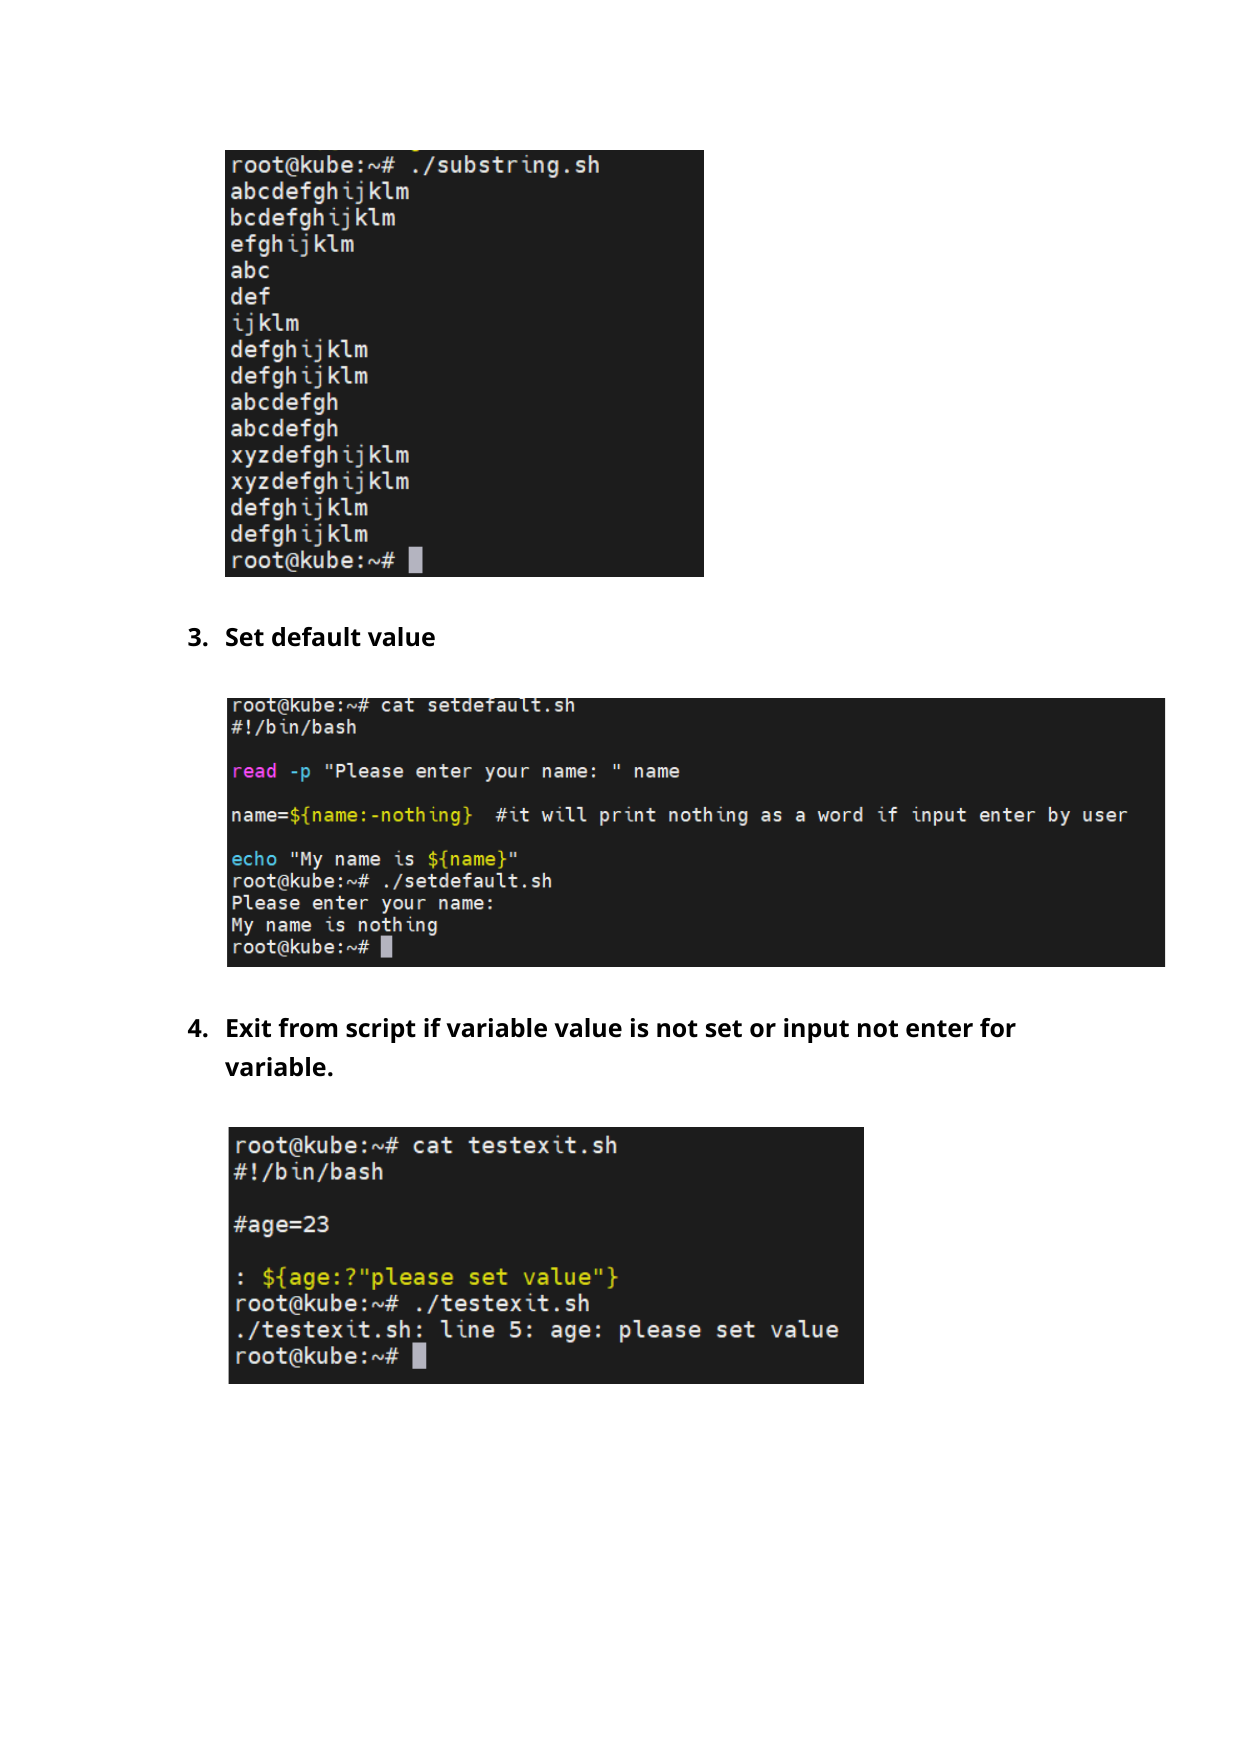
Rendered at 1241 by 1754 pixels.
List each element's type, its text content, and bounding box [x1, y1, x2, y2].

list Exit from script if variable value is not set or input not enter for variable. [187, 1010, 1090, 1083]
picture [225, 150, 704, 577]
list Set default value [187, 620, 1090, 654]
picture [225, 1127, 864, 1384]
picture [225, 698, 1166, 967]
